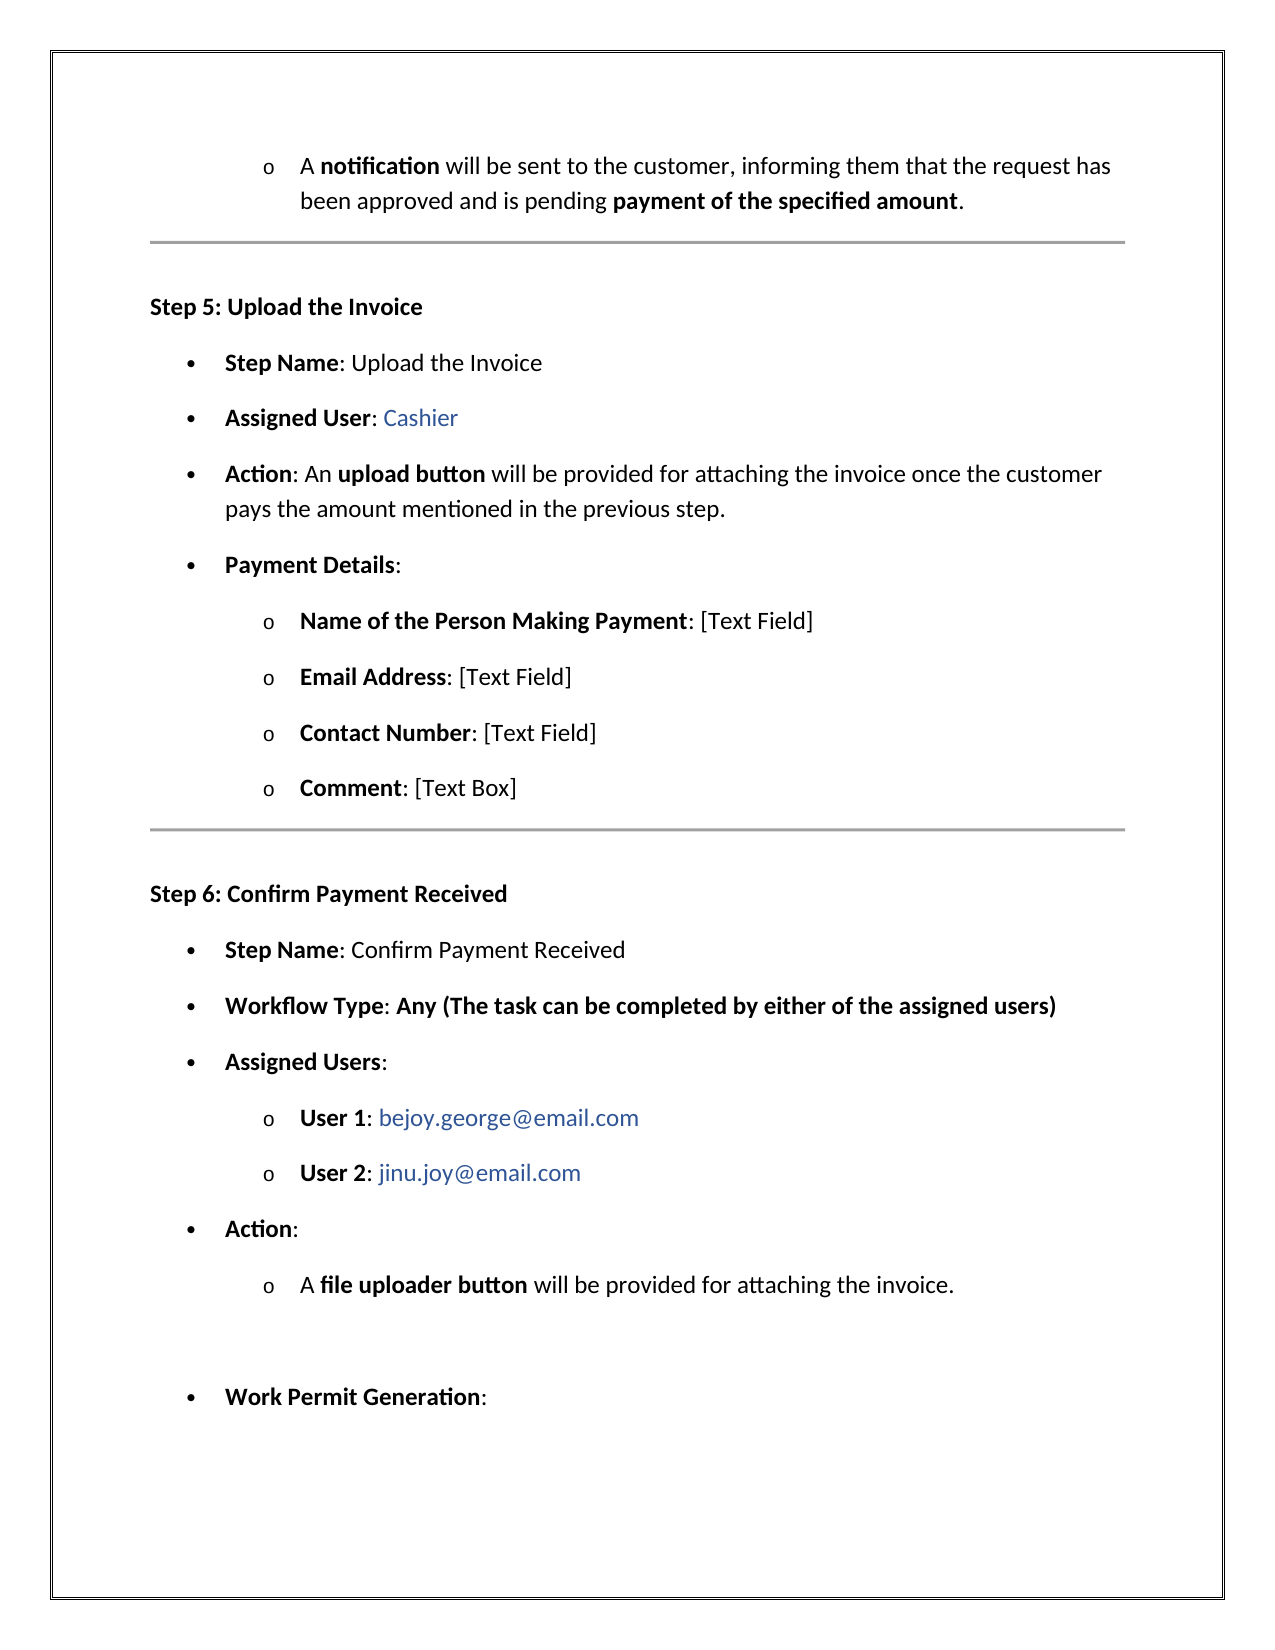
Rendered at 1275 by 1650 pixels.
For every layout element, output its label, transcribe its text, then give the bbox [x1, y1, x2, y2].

list Assigned User: Cashier [187, 402, 1125, 433]
list Step Name: Upload the Invoice [187, 347, 1125, 377]
list User 2: jinu.joy@email.com [262, 1157, 1125, 1188]
text Step 6: Confirm Payment Received [150, 878, 1125, 909]
list Action: An upload button will be provided for attaching the invoice once the customer pays the amount mentioned in the previous step. [187, 458, 1125, 524]
list Payment Details: [187, 549, 1125, 580]
list A file uploader button will be provided for attaching the invoice. [262, 1269, 1125, 1300]
list Step Name: Confirm Payment Received [187, 934, 1125, 965]
list A notification will be sent to the customer, informing them that the request has been approved and is pending payment of the specified amount. [262, 150, 1125, 216]
list Contact Number: [Text Field] [262, 717, 1125, 747]
list User 1: bejoy.george@email.com [262, 1102, 1125, 1132]
list Email Address: [Text Field] [262, 661, 1125, 691]
list Assigned Users: [187, 1046, 1125, 1076]
list Name of the Person Making Payment: [Text Field] [262, 605, 1125, 636]
list Comment: [Text Box] [262, 772, 1125, 803]
text Step 5: Upload the Invoice [150, 291, 1125, 321]
list Work Permit Generation: [187, 1381, 1125, 1411]
list Workflow Type: Any (The task can be completed by either of the assigned users) [187, 990, 1125, 1021]
list Action: [187, 1213, 1125, 1244]
